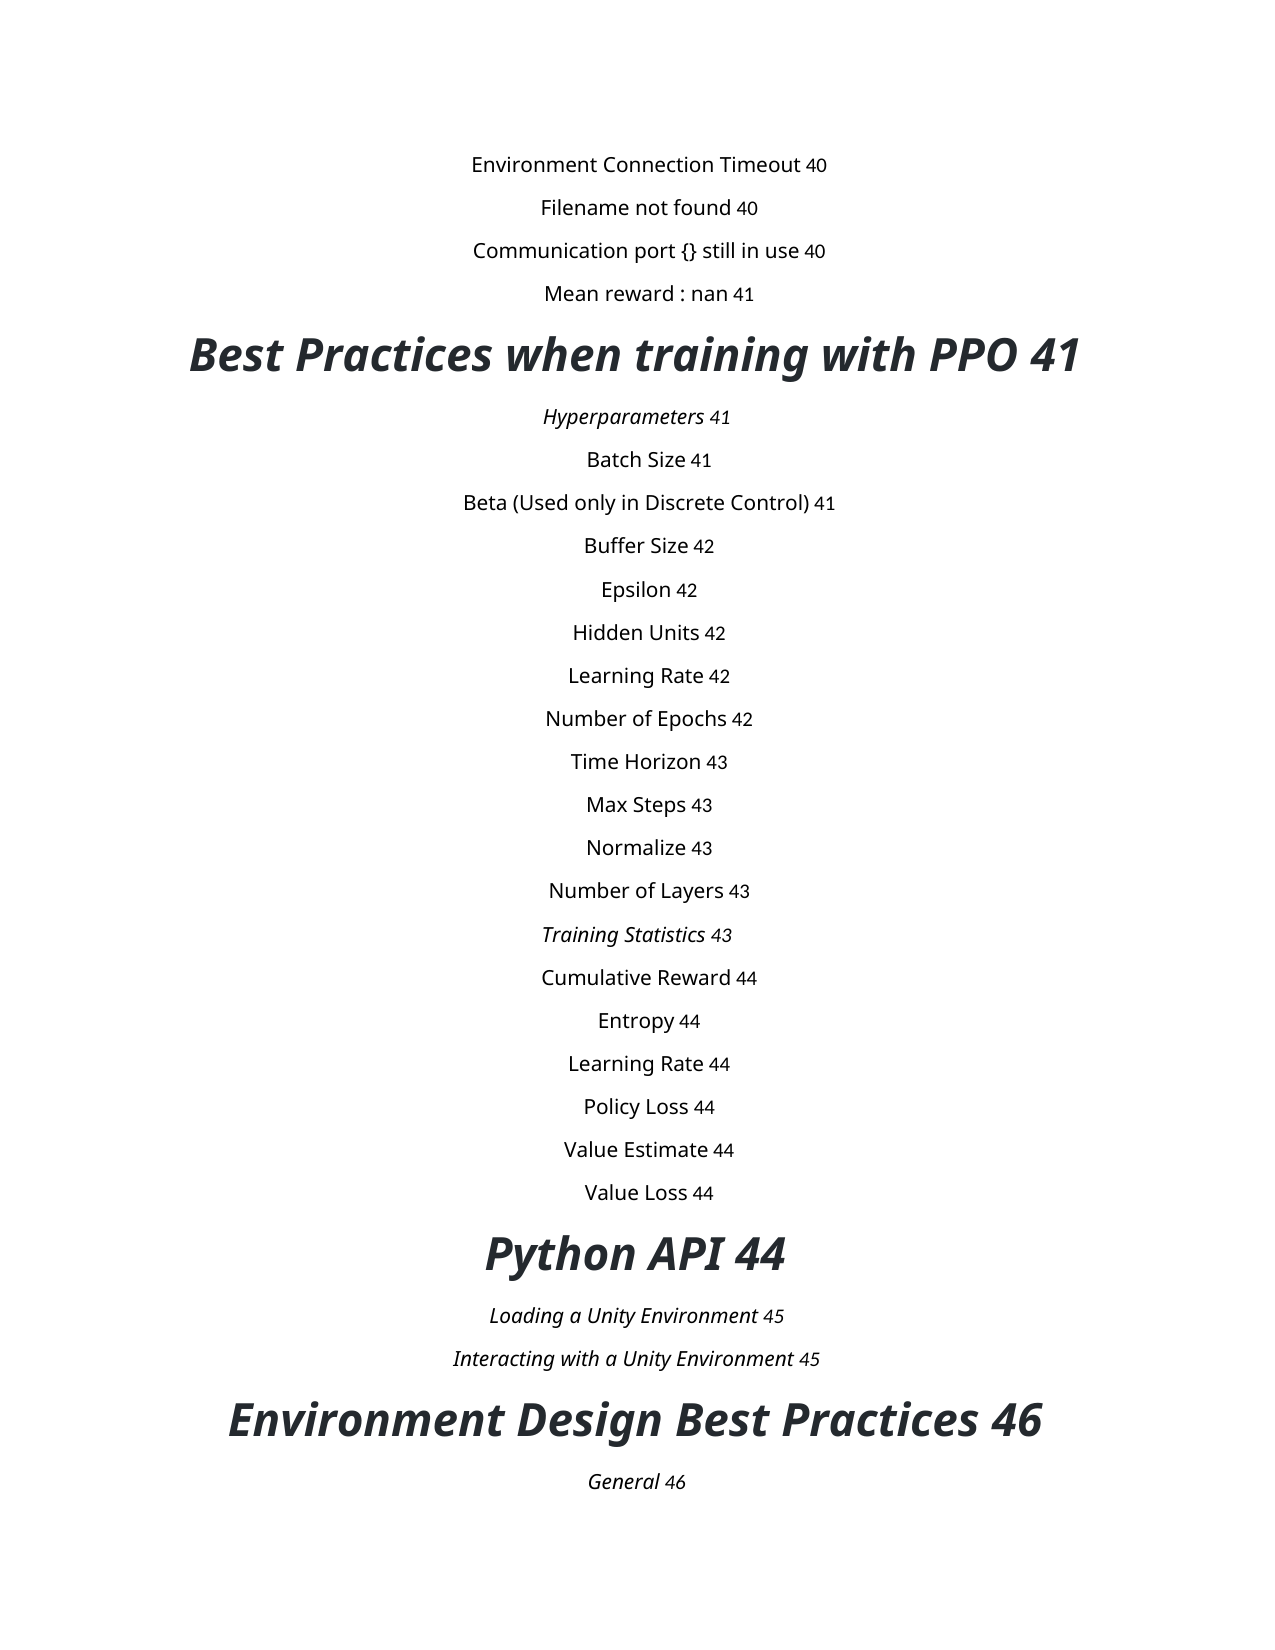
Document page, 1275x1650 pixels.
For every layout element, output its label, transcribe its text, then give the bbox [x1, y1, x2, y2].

text Beta (Used only in Discrete Control) 41 [173, 488, 1125, 517]
text Communication port {} still in use 40 [173, 236, 1125, 265]
text Learning Rate 44 [173, 1049, 1125, 1078]
text Value Estimate 44 [173, 1135, 1125, 1164]
text Training Statistics 43 [150, 920, 1125, 948]
text Cumulative Reward 44 [173, 963, 1125, 991]
text Interacting with a Unity Environment 45 [150, 1344, 1125, 1373]
text Number of Epochs 42 [173, 704, 1125, 733]
text Hidden Units 42 [173, 618, 1125, 646]
text Loading a Unity Environment 45 [150, 1301, 1125, 1330]
text Batch Size 41 [173, 445, 1125, 474]
text Buffer Size 42 [173, 532, 1125, 560]
text Entropy 44 [173, 1006, 1125, 1034]
text Learning Rate 42 [173, 661, 1125, 689]
text Filename not found 40 [173, 193, 1125, 222]
text Policy Loss 44 [173, 1092, 1125, 1121]
text Epsilon 42 [173, 575, 1125, 603]
text Number of Layers 43 [173, 877, 1125, 905]
text Environment Connection Timeout 40 [173, 150, 1125, 178]
text Value Loss 44 [173, 1178, 1125, 1207]
text Best Practices when training with PPO 41 [150, 322, 1125, 385]
text Mean reward : nan 41 [173, 279, 1125, 308]
text Max Steps 43 [173, 790, 1125, 819]
text General 46 [150, 1467, 1125, 1496]
text Time Horizon 43 [173, 747, 1125, 776]
text Normalize 43 [173, 833, 1125, 862]
text Python API 44 [150, 1222, 1125, 1284]
text Environment Design Best Practices 46 [150, 1388, 1125, 1450]
text Hyperparameters 41 [150, 402, 1125, 431]
